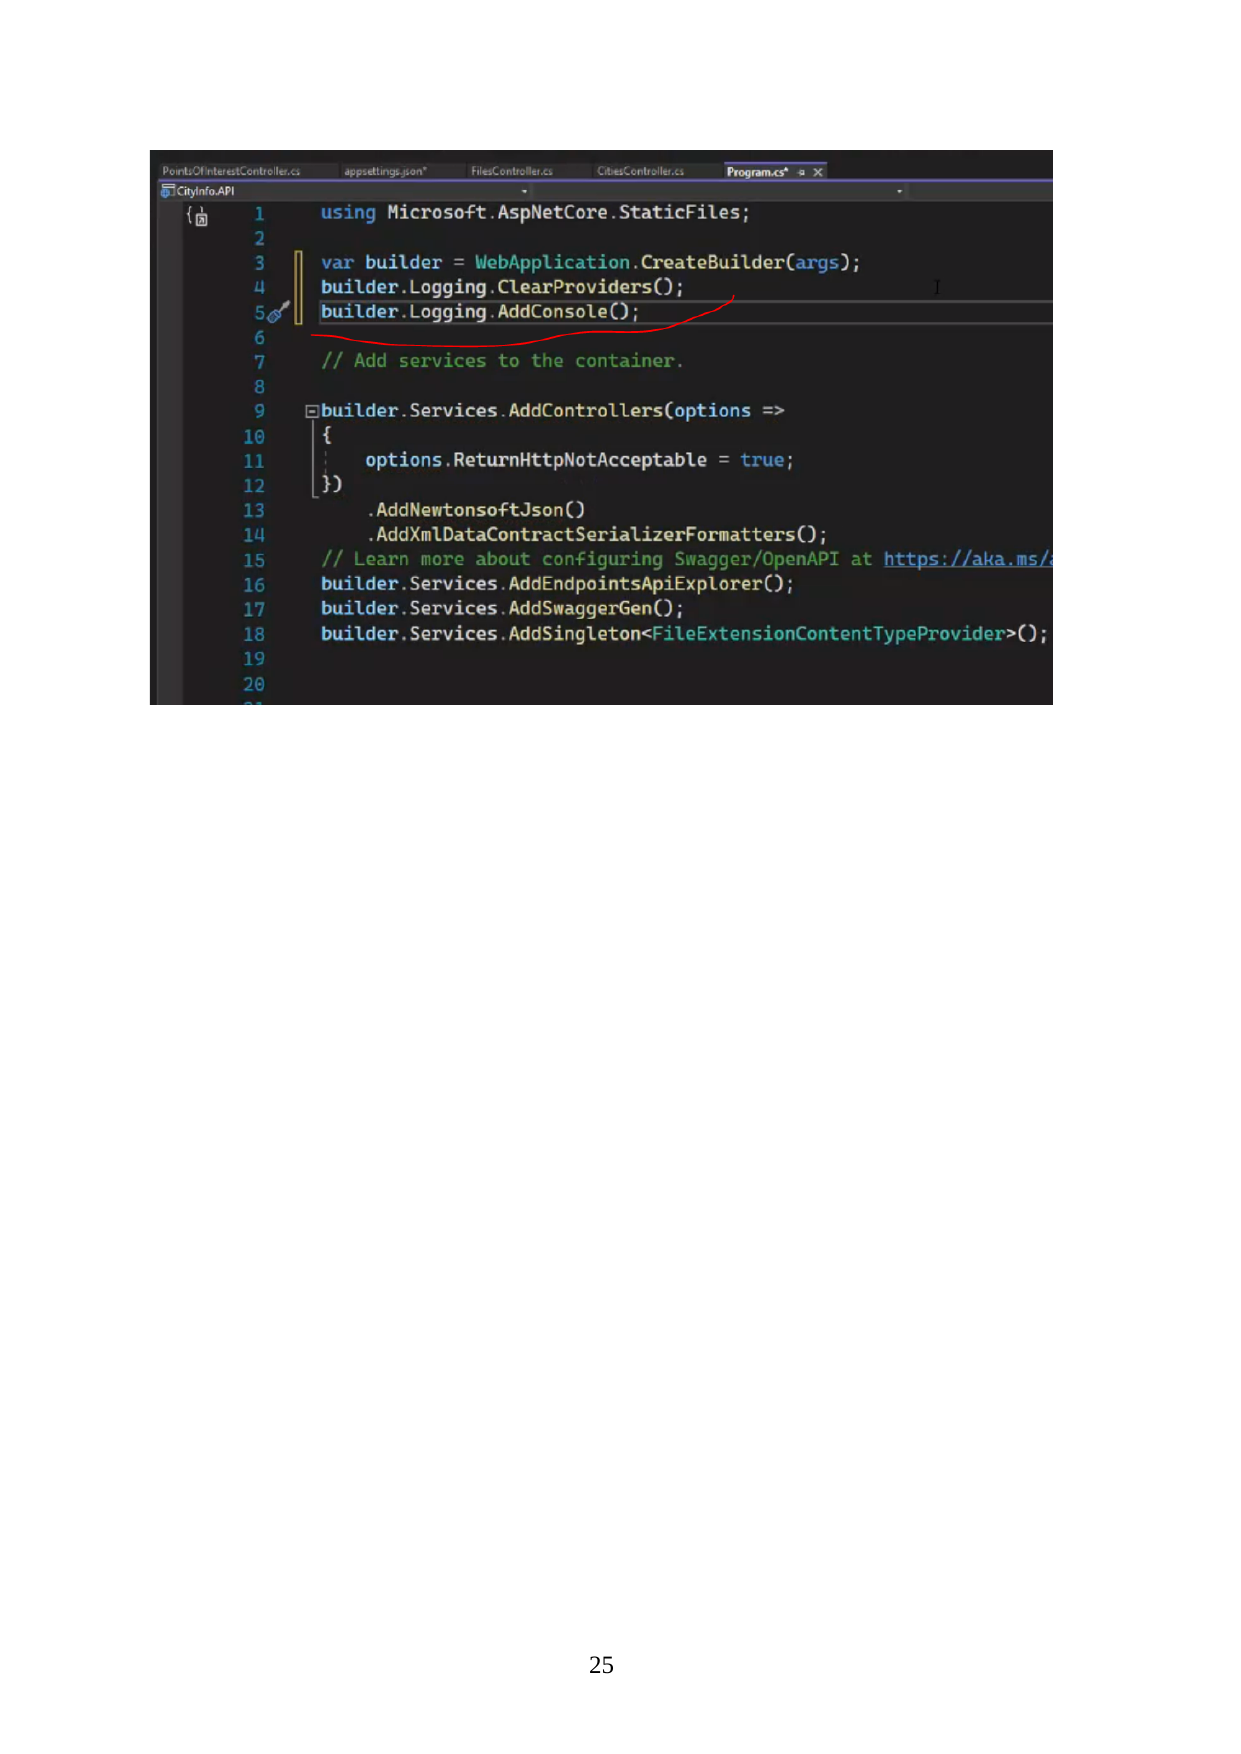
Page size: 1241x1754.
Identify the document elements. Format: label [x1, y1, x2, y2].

picture [149, 150, 1053, 705]
